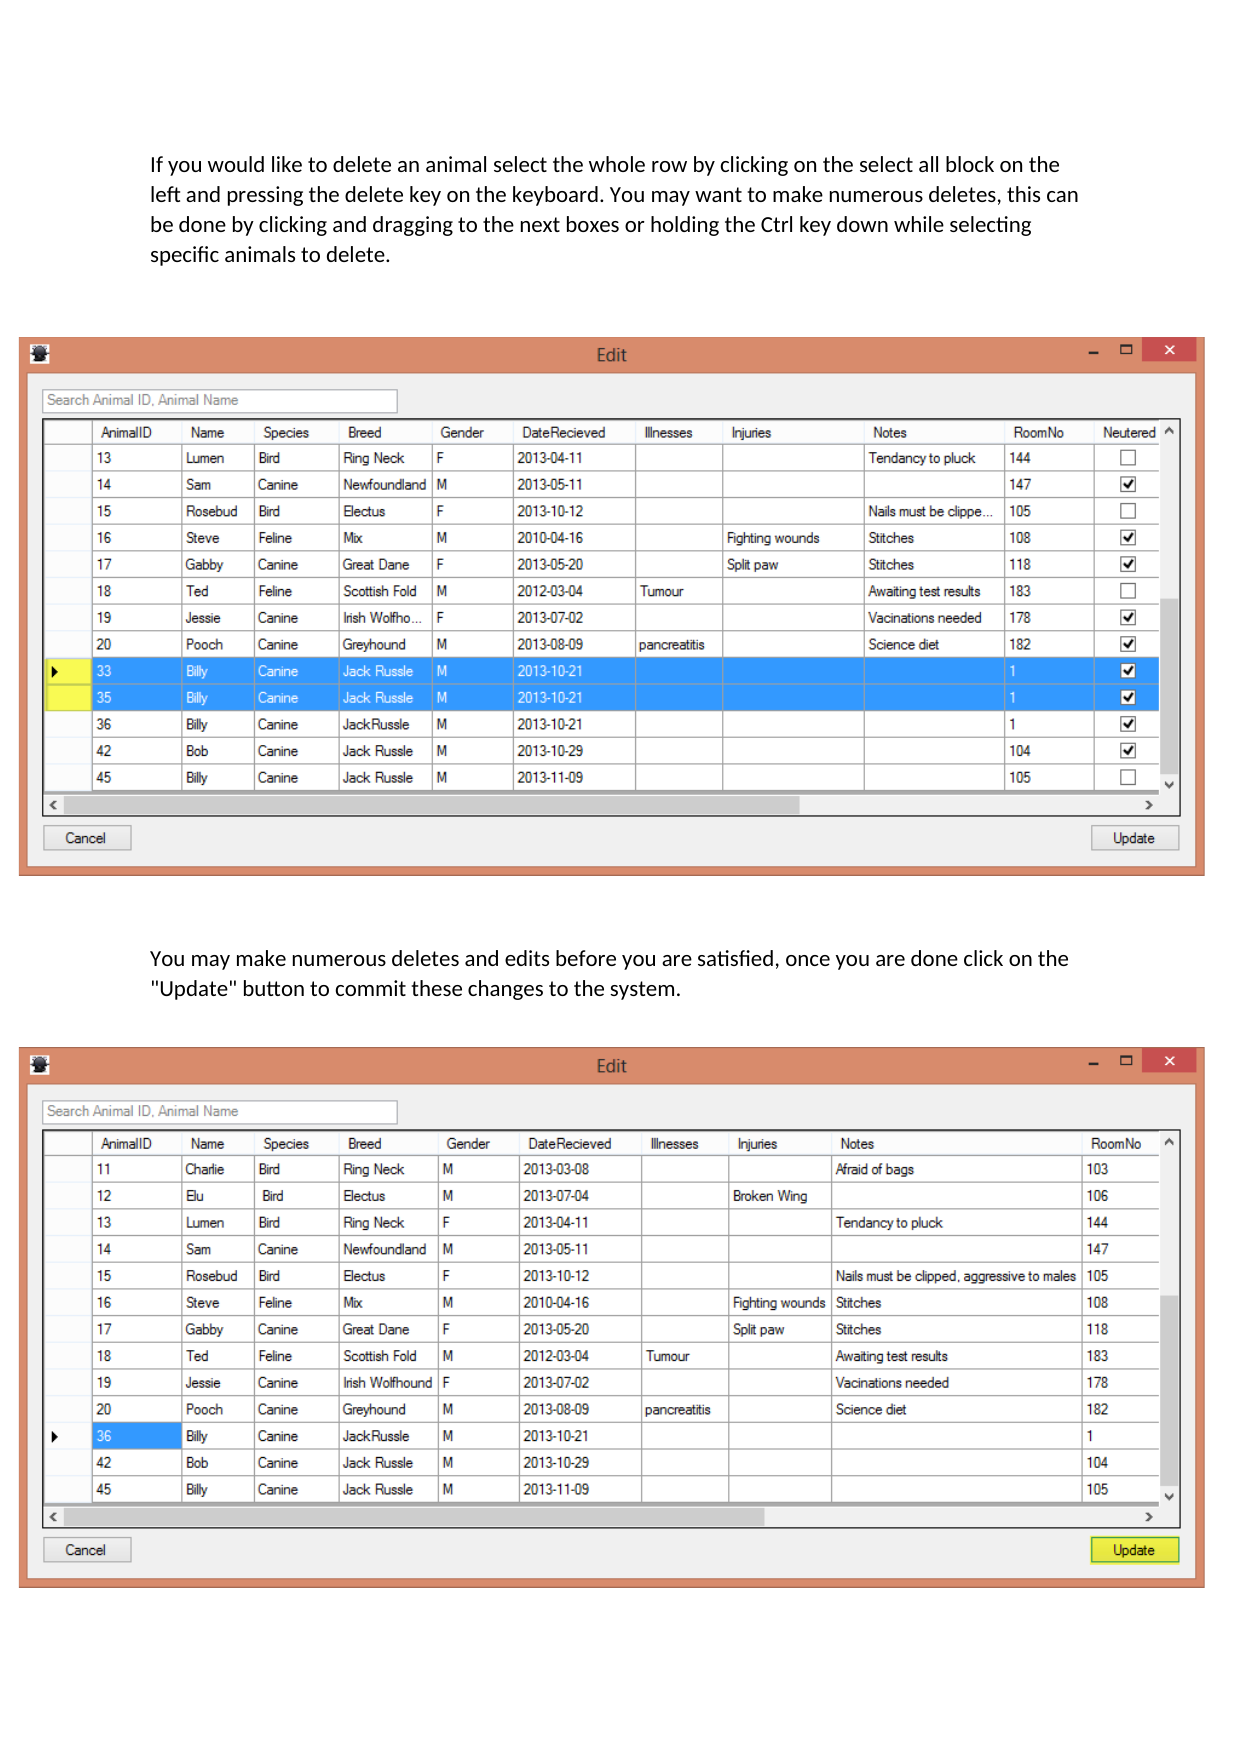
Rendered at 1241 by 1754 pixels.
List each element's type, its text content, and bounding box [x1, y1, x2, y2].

picture [18, 337, 1205, 876]
text You may make numerous deletes and edits before you are satisfied, once you are done click on the "Update" button to commit these changes to the system. [150, 944, 1090, 1002]
picture [18, 1047, 1205, 1588]
text If you would like to delete an animal select the whole row by clicking on the select all block on the left and pressing the delete key on the keyboard. You may want to make numerous deletes, this can be done by clicking and dragging to the next boxes or holding the Ctrl key down while selecting specific animals to delete. [150, 150, 1090, 269]
